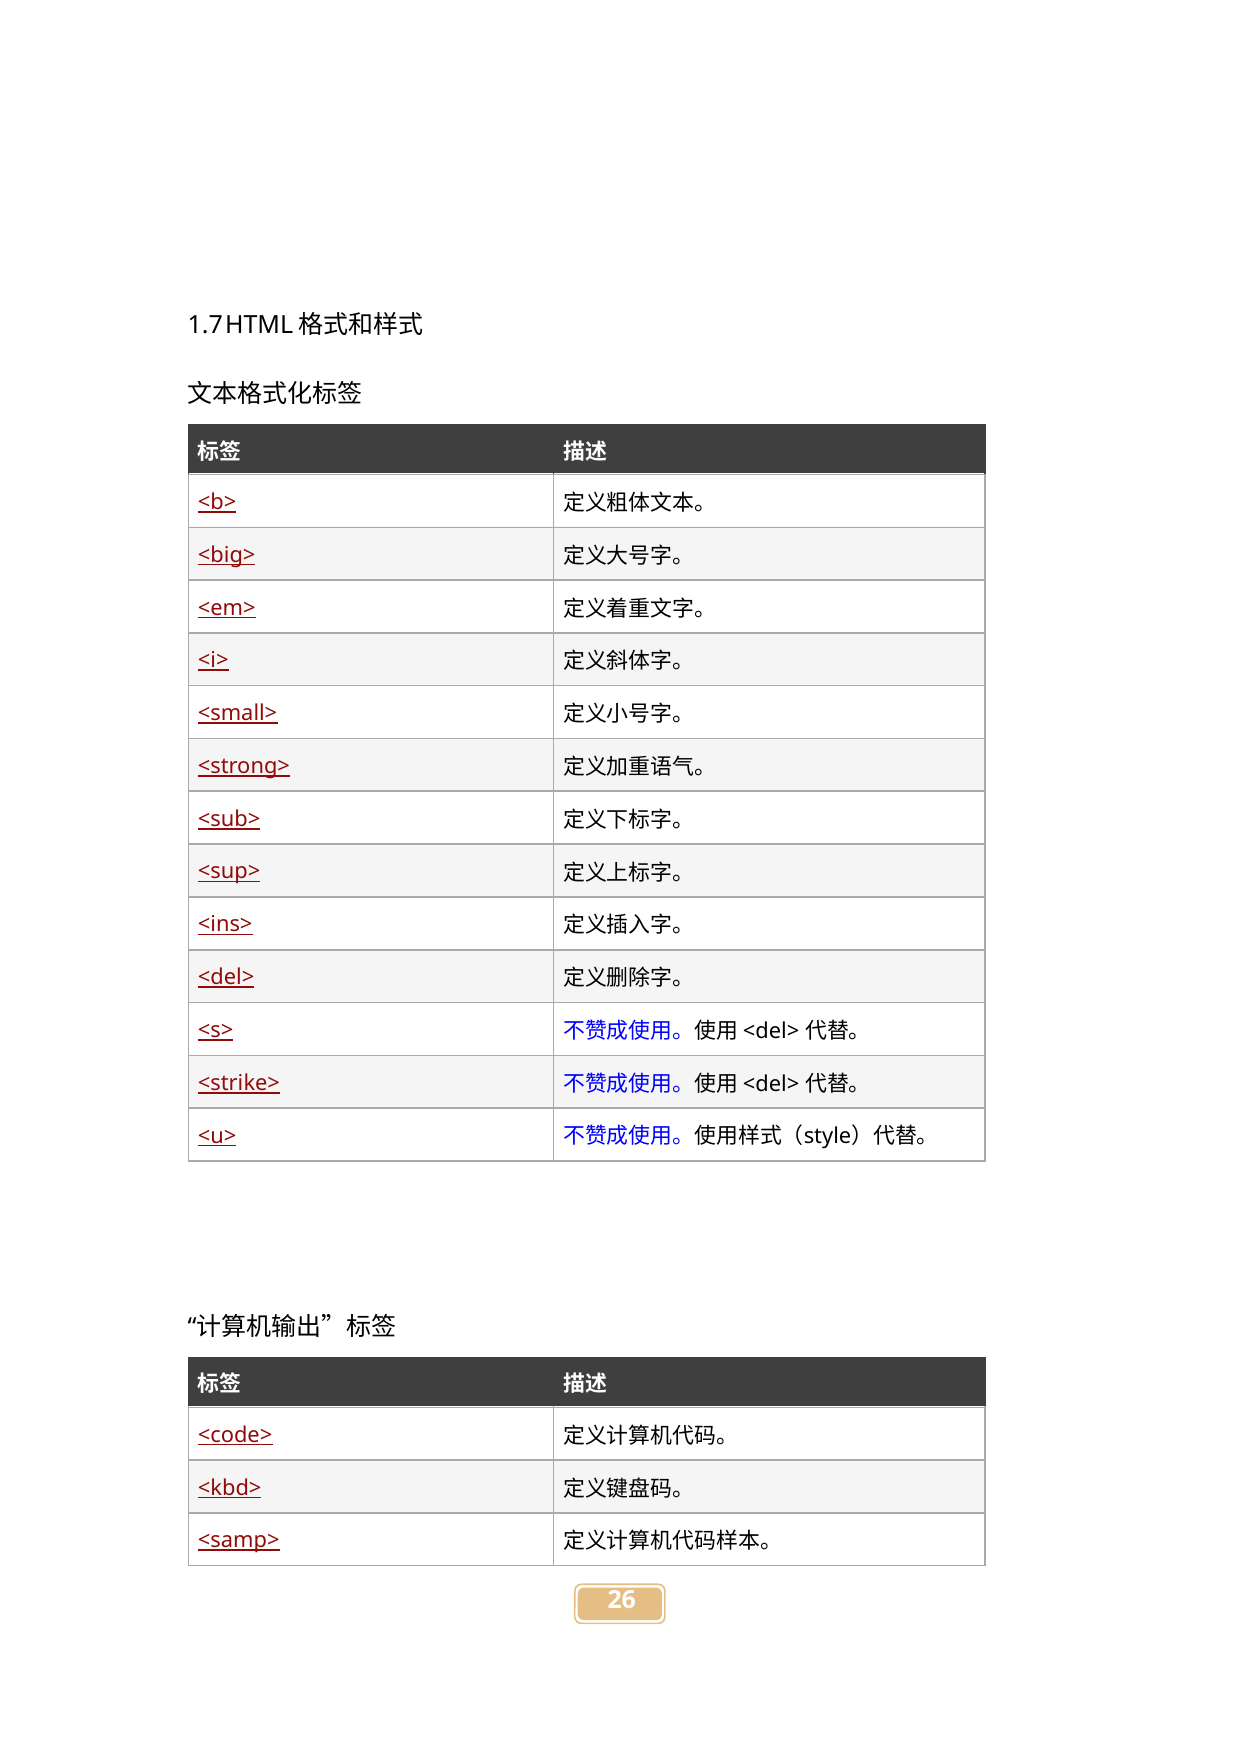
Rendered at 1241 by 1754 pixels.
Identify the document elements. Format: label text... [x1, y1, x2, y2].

table_cell 定义插入字。 [554, 898, 984, 949]
text “计算机输出”标签 [187, 1292, 1053, 1357]
table_cell <samp> [189, 1514, 553, 1565]
table_cell 定义删除字。 [554, 951, 984, 1002]
table_cell <ins> [189, 898, 553, 949]
table_cell 定义着重文字。 [554, 581, 984, 632]
table_cell 定义加重语气。 [554, 739, 984, 790]
table_header 标签 [189, 1358, 553, 1406]
table_cell 不赞成使用。使用 <del> 代替。 [554, 1003, 984, 1054]
table_cell <code> [189, 1408, 553, 1459]
table_cell <b> [189, 475, 553, 526]
table_cell 定义小号字。 [554, 686, 984, 738]
table_cell <kbd> [189, 1461, 553, 1512]
table_cell 不赞成使用。使用样式（style）代替。 [554, 1109, 984, 1160]
table_cell <u> [189, 1109, 553, 1160]
table_header 标签 [189, 426, 553, 473]
table_cell 定义下标字。 [554, 792, 984, 843]
table_cell <strong> [189, 739, 553, 790]
table_cell 定义大号字。 [554, 528, 984, 579]
table_cell <i> [189, 634, 553, 685]
table_cell <del> [189, 951, 553, 1002]
table_header 描述 [554, 426, 984, 473]
table_cell <s> [189, 1003, 553, 1054]
table_cell <sub> [189, 792, 553, 843]
table_cell 定义上标字。 [554, 845, 984, 896]
table_cell <small> [189, 686, 553, 738]
text 文本格式化标签 [187, 359, 1053, 424]
table_cell <strike> [189, 1056, 553, 1107]
table_cell 定义斜体字。 [554, 634, 984, 685]
table_cell 不赞成使用。使用 <del> 代替。 [554, 1056, 984, 1107]
table_header 描述 [554, 1358, 984, 1406]
subtitle HTML格式和样式 [187, 290, 1053, 355]
table_cell 定义键盘码。 [554, 1461, 984, 1512]
table_cell <sup> [189, 845, 553, 896]
table_cell 定义计算机代码样本。 [554, 1514, 984, 1565]
table_cell <big> [189, 528, 553, 579]
table_cell <em> [189, 581, 553, 632]
table_cell 定义粗体文本。 [554, 475, 984, 526]
table_cell 定义计算机代码。 [554, 1408, 984, 1459]
